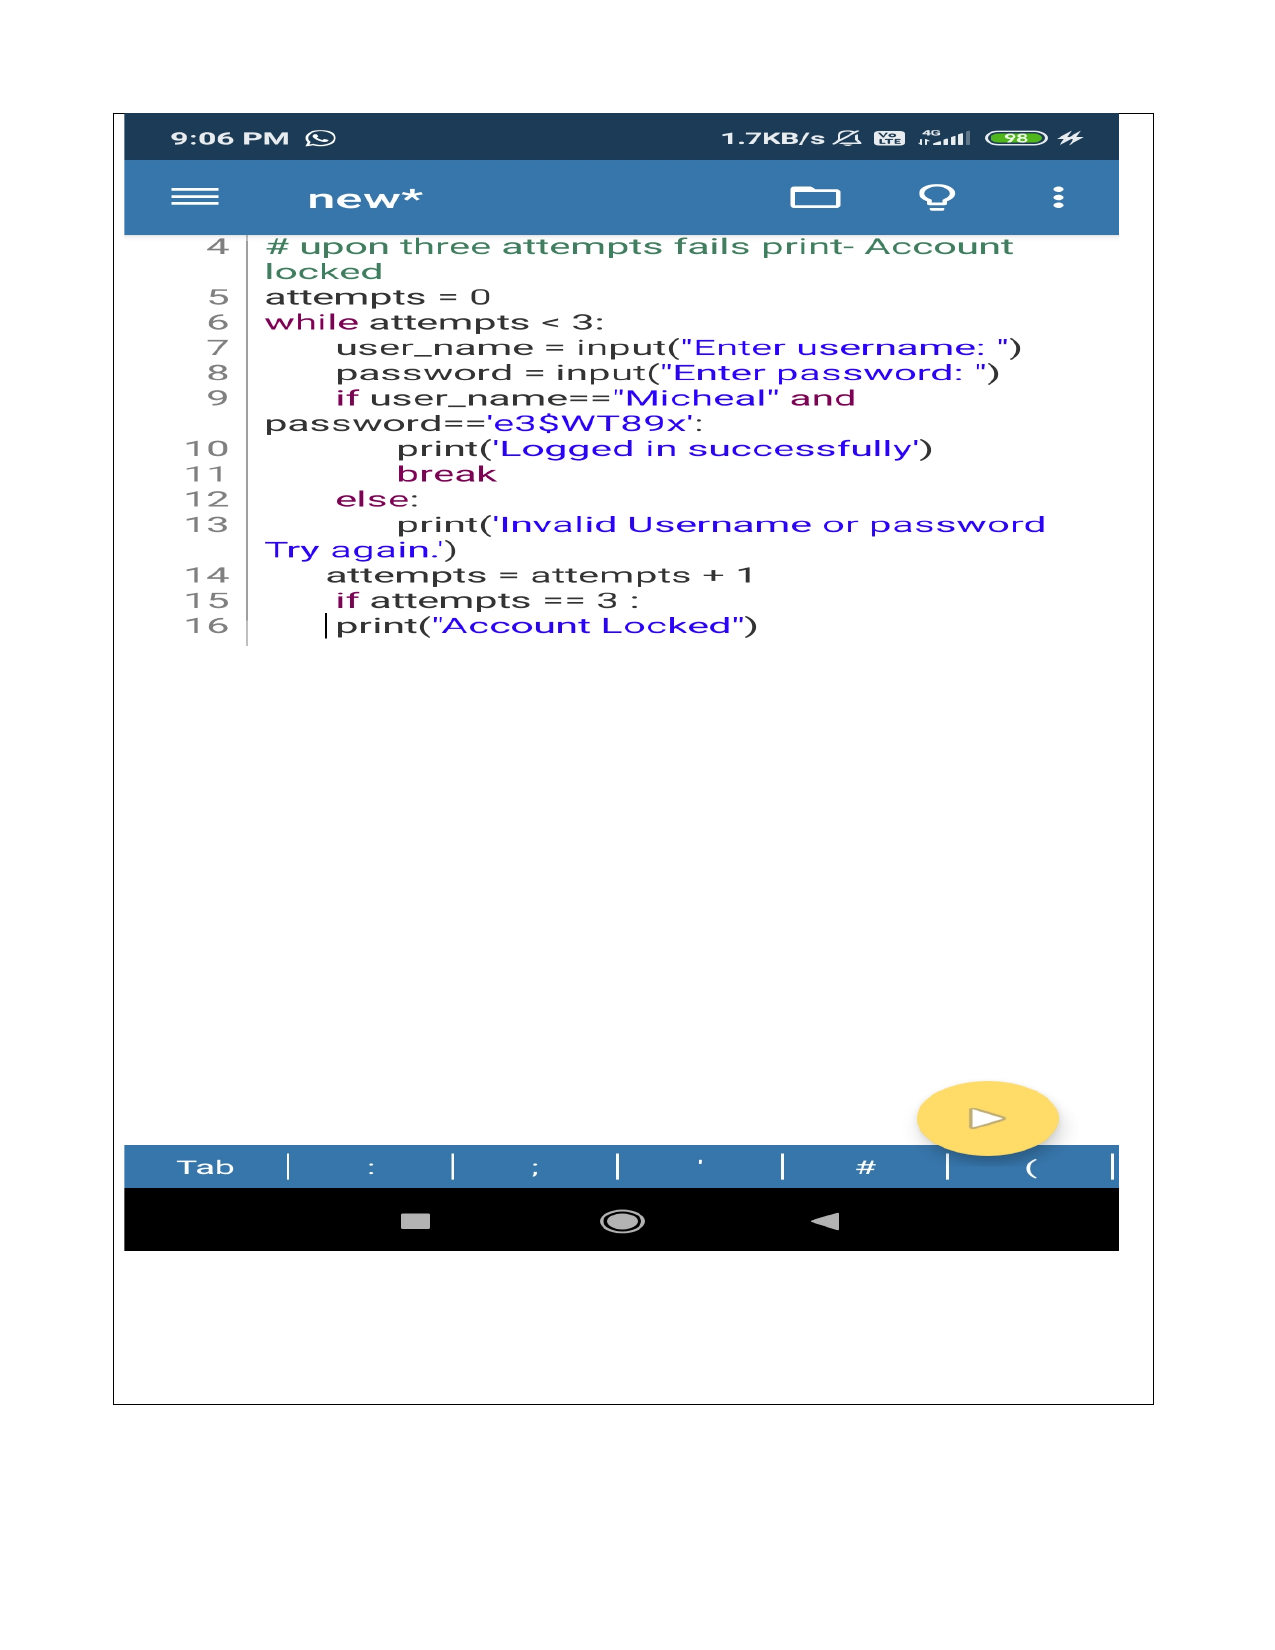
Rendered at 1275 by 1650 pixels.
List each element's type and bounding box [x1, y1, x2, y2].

picture [124, 113, 1119, 1251]
table_cell [114, 114, 1153, 1404]
